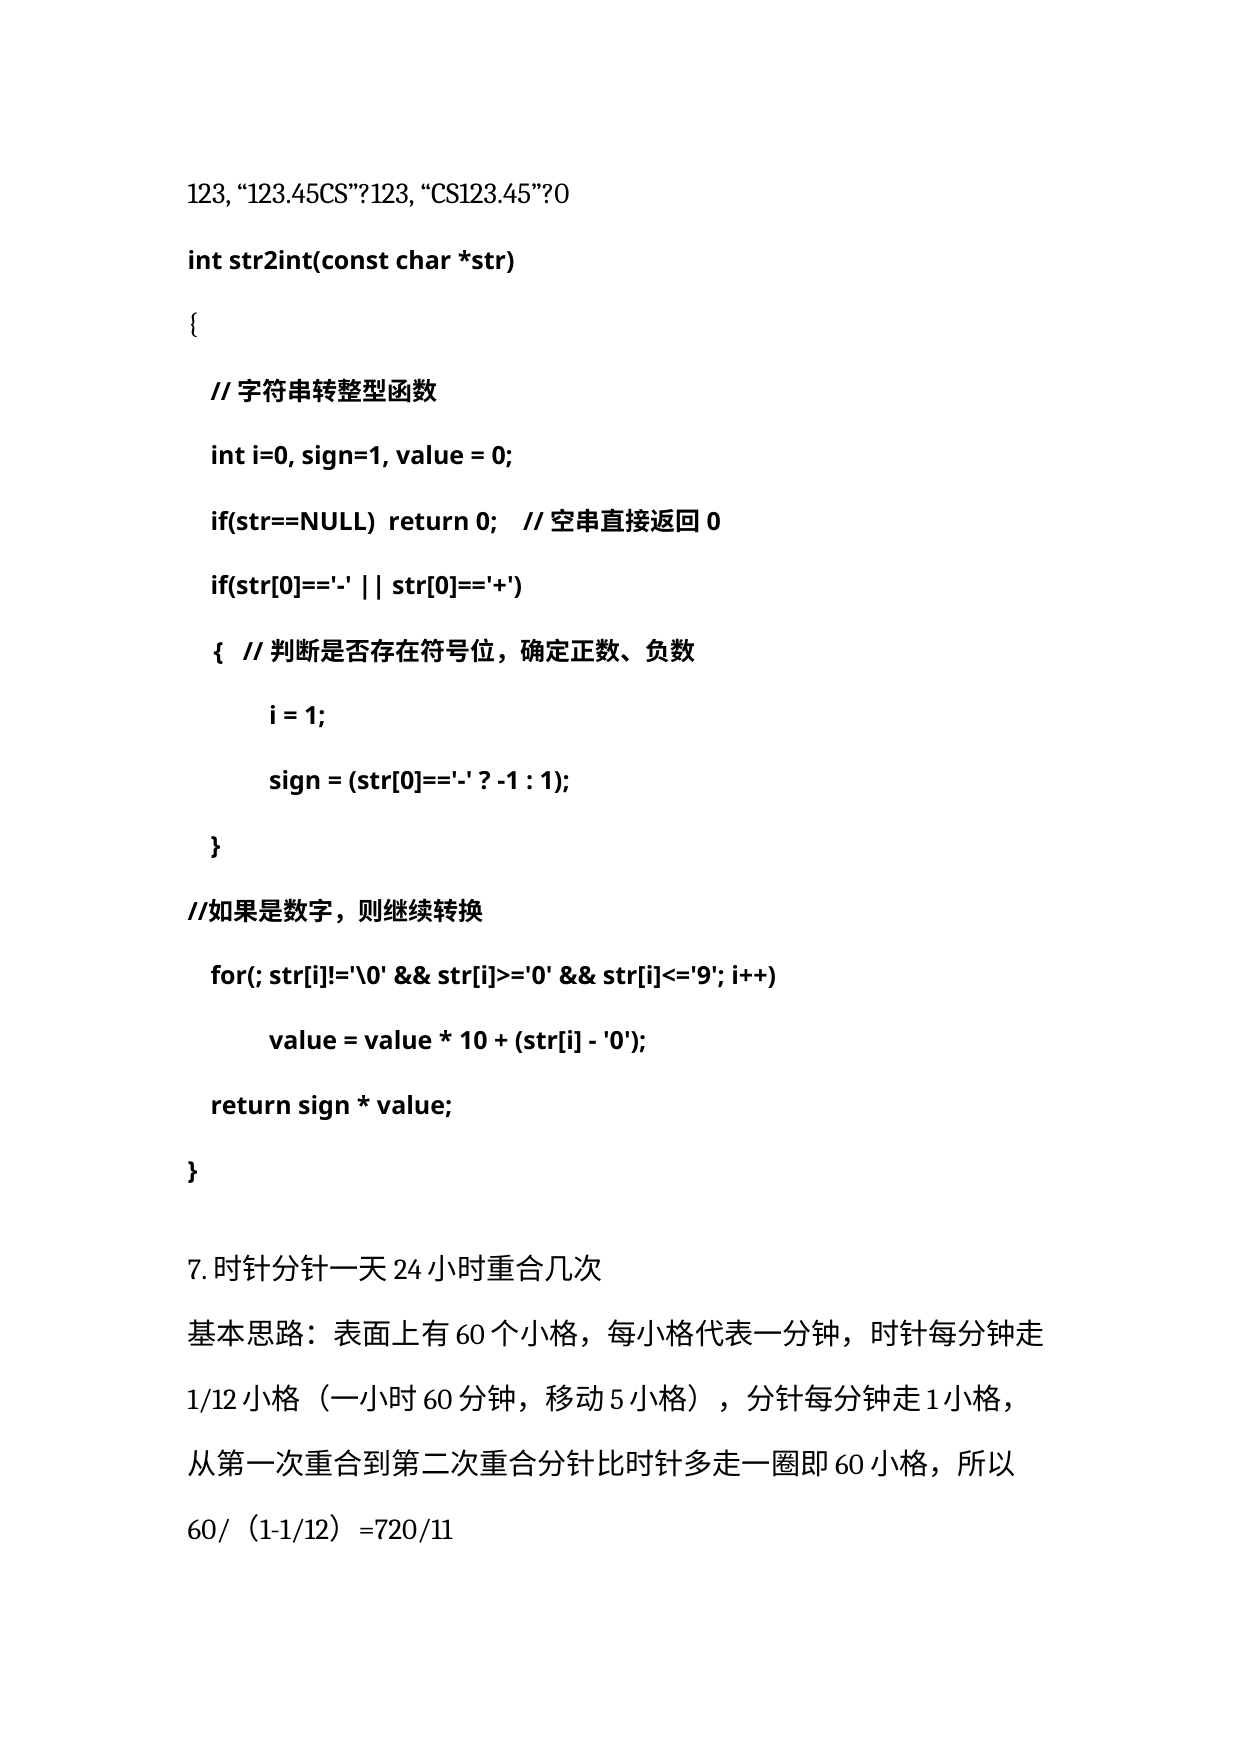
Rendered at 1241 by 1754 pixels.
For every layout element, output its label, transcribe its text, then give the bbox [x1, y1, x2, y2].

text sign = (str[0]=='-' ? -1 : 1); [187, 747, 1053, 812]
text 7. 时针分针一天24小时重合几次 [187, 1234, 1053, 1299]
text if(str==NULL) return 0; // 空串直接返回 0 [187, 487, 1053, 552]
text int str2int(const char *str) [187, 227, 1053, 292]
text 60/（1-1/12）=720/11 [187, 1494, 1053, 1559]
text int i=0, sign=1, value = 0; [187, 422, 1053, 487]
text } [187, 812, 1053, 877]
text { // 判断是否存在符号位，确定正数、负数 [187, 617, 1053, 682]
text } [187, 1137, 1053, 1202]
text //如果是数字，则继续转换 [187, 877, 1053, 942]
text { [187, 292, 1053, 357]
text if(str[0]=='-' || str[0]=='+') [187, 552, 1053, 617]
text for(; str[i]!='\0' && str[i]>='0' && str[i]<='9'; i++) [187, 942, 1053, 1007]
text // 字符串转整型函数 [187, 357, 1053, 422]
text i = 1; [187, 682, 1053, 747]
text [187, 162, 1053, 227]
text 基本思路：表面上有60个小格，每小格代表一分钟，时针每分钟走1/12小格（一小时60分钟，移动5小格），分针每分钟走1小格，从第一次重合到第二次重合分针比时针多走一圈即60小格，所以 [187, 1299, 1053, 1494]
text return sign * value; [187, 1072, 1053, 1137]
text value = value * 10 + (str[i] - '0'); [187, 1007, 1053, 1072]
